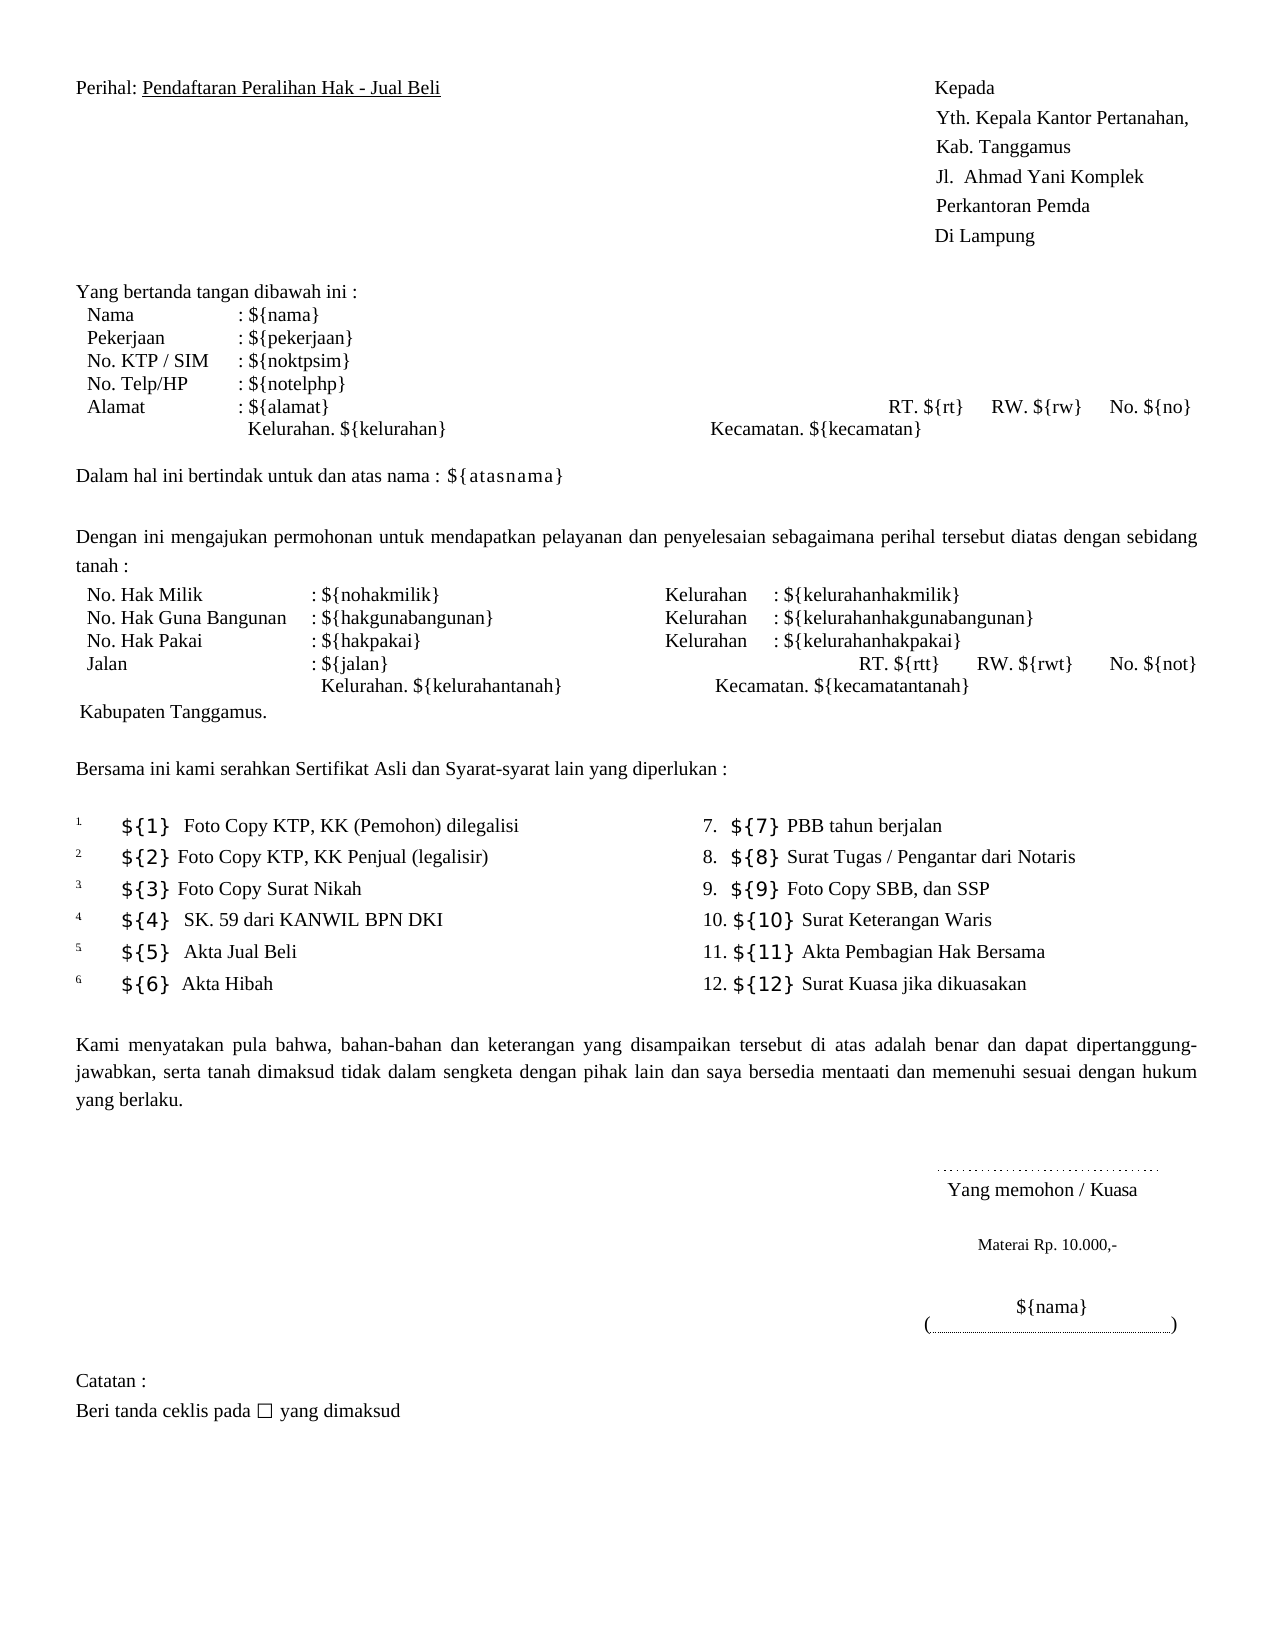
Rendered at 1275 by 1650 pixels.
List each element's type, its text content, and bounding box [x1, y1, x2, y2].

table_cell No. ${no} [1098, 395, 1216, 417]
table_header Nama [76, 303, 227, 326]
table_cell Kecamatan. ${kecamatan} [699, 418, 1216, 440]
table_cell RW. ${rw} [980, 395, 1098, 417]
table_cell : ${noktpsim} [227, 349, 1216, 372]
table_header : ${nama} [227, 303, 1216, 326]
list ${6} Akta Hibah 12. ${12} Surat Kuasa jika dikuasakan [75, 972, 1217, 996]
table_cell RT. ${rt} [877, 395, 980, 417]
table_cell Alamat [76, 395, 227, 440]
text Dengan ini mengajukan permohonan untuk mendapatkan pelayanan dan penyelesaian sebagaimana perihal tersebut diatas dengan sebidang tanah : [76, 525, 1199, 577]
table_cell Kelurahan [654, 629, 762, 652]
table_cell : ${pekerjaan} [227, 326, 1216, 349]
table_cell Jalan [75, 652, 300, 697]
table_cell No. ${not} [1098, 652, 1217, 674]
list ${2} Foto Copy KTP, KK Penjual (legalisir) 8. ${8} Surat Tugas / Pengantar dari Notaris [75, 845, 1217, 869]
text Beri tanda ceklis pada ☐ yang dimaksud [76, 1399, 1217, 1423]
table_cell : ${alamat} [227, 395, 877, 417]
text Yang bertanda tangan dibawah ini : [76, 281, 1217, 303]
text Dalam hal ini bertindak untuk dan atas nama : ${atasnama} [76, 463, 1217, 486]
text Kabupaten Tanggamus. [79, 700, 1206, 723]
table_cell : ${kelurahanhakgunabangunan} [762, 606, 1217, 629]
table_cell : ${kelurahanhakpakai} [762, 629, 1217, 652]
table_cell Kelurahan [654, 606, 762, 629]
table_cell : ${hakgunabangunan} [300, 606, 653, 629]
table_header : ${kelurahanhakmilik} [762, 583, 1217, 606]
list ${1} Foto Copy KTP, KK (Pemohon) dilegalisi 7. ${7} PBB tahun berjalan [75, 814, 1217, 838]
table_cell : ${notelphp} [227, 372, 1216, 394]
text Bersama ini kami serahkan Sertifikat Asli dan Syarat-syarat lain yang diperlukan : [76, 757, 1217, 779]
table_cell No. KTP / SIM [76, 349, 227, 372]
table_header Kelurahan [654, 583, 762, 606]
text Catatan : [76, 1368, 1217, 1391]
table_cell RW. ${rwt} [965, 652, 1098, 674]
table_cell No. Hak Pakai [75, 629, 300, 652]
text Di Lampung [934, 224, 1217, 247]
table_cell No. Hak Guna Bangunan [75, 606, 300, 629]
text Kami menyatakan pula bahwa, bahan-bahan dan keterangan yang disampaikan tersebut di atas adalah benar dan dapat dipertanggung- jawabkan, serta tanah dimaksud tidak dalam sengketa dengan pihak lain dan saya bersedia mentaati dan memenuhi sesuai dengan hukum yang berlaku. [76, 1033, 1199, 1111]
table_cell Kecamatan. ${kecamatantanah} [704, 675, 1217, 697]
table_cell Kelurahan. ${kelurahantanah} [300, 675, 704, 697]
table_cell Kelurahan. ${kelurahan} [227, 418, 699, 440]
table_cell : ${jalan} [300, 652, 847, 674]
table_cell Pekerjaan [76, 326, 227, 349]
table_cell RT. ${rtt} [847, 652, 965, 674]
text Yang memohon / Kuasa [936, 1178, 1138, 1201]
text Perihal: Pendaftaran Peralihan Hak - Jual Beli Kepada [76, 76, 1217, 99]
text ( ) [64, 1312, 1177, 1334]
text Materai Rp. 10.000,- [901, 1235, 1130, 1254]
table_header : ${nohakmilik} [300, 583, 653, 606]
table_cell No. Telp/HP [76, 372, 227, 394]
table_cell : ${hakpakai} [300, 629, 653, 652]
table_header No. Hak Milik [75, 583, 300, 606]
text Yth. Kepala Kantor Pertanahan, Kab. Tanggamus Jl. Ahmad Yani Komplek Perkantoran Pemda [936, 106, 1198, 217]
list ${5} Akta Jual Beli 11. ${11} Akta Pembagian Hak Bersama [75, 940, 1217, 964]
list ${4} SK. 59 dari KANWIL BPN DKI 10. ${10} Surat Keterangan Waris [75, 908, 1217, 933]
list ${3} Foto Copy Surat Nikah 9. ${9} Foto Copy SBB, dan SSP [75, 877, 1217, 901]
